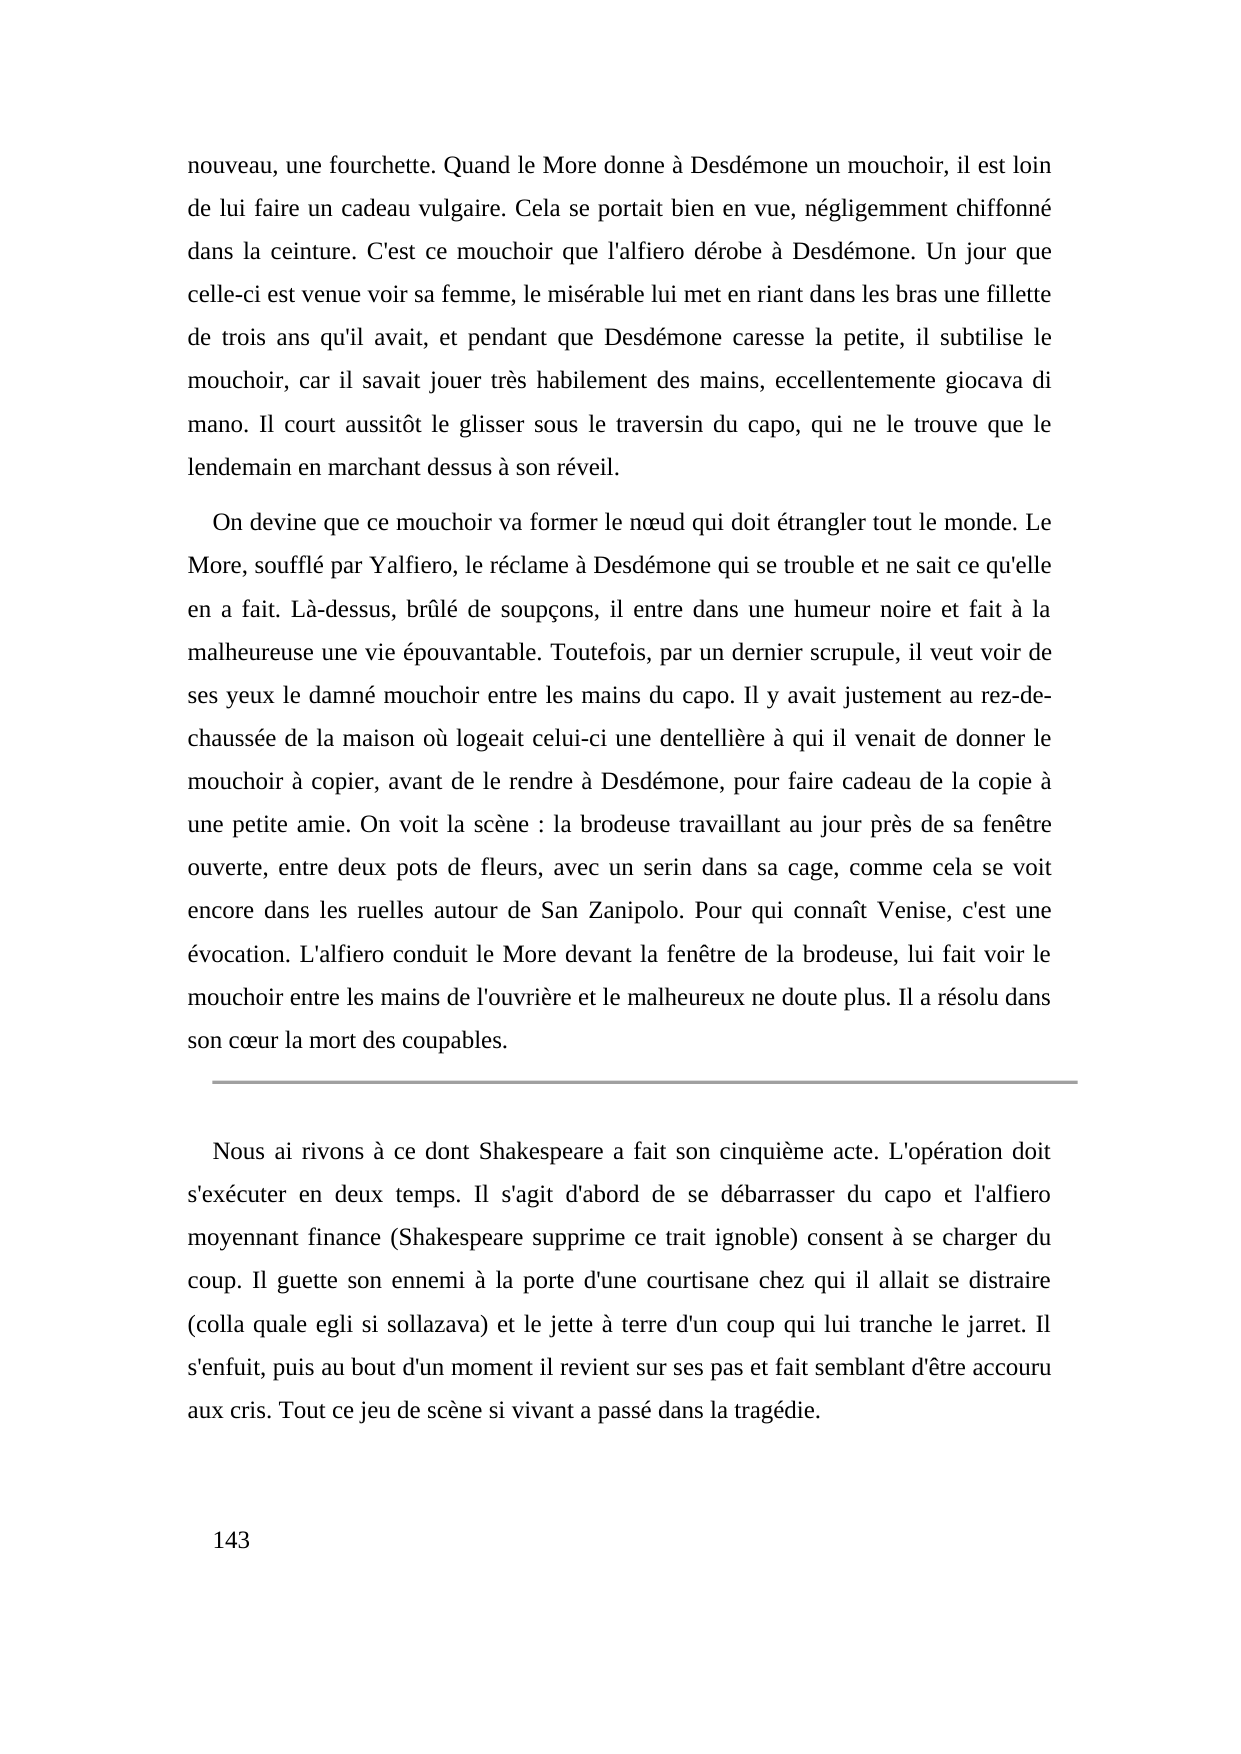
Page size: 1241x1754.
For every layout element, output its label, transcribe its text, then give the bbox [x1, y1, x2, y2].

text Nous ai rivons à ce dont Shakespeare a fait son cinquième acte. L'opération doit s'exécuter en deux temps. Il s'agit d'abord de se débarrasser du capo et l'alfiero moyennant finance (Shakespeare supprime ce trait ignoble) consent à se charger du coup. Il guette son ennemi à la porte d'une courtisane chez qui il allait se distraire (colla quale egli si sollazava) et le jette à terre d'un coup qui lui tranche le jarret. Il s'enfuit, puis au bout d'un moment il revient sur ses pas et fait semblant d'être accouru aux cris. Tout ce jeu de scène si vivant a passé dans la tragédie. [187, 1136, 1053, 1424]
text On devine que ce mouchoir va former le nœud qui doit étrangler tout le monde. Le More, soufflé par Yalfiero, le réclame à Desdémone qui se trouble et ne sait ce qu'elle en a fait. Là-dessus, brûlé de soupçons, il entre dans une humeur noire et fait à la malheureuse une vie épouvantable. Toutefois, par un dernier scrupule, il veut voir de ses yeux le damné mouchoir entre les mains du capo. Il y avait justement au rez-de-chaussée de la maison où logeait celui-ci une dentellière à qui il venait de donner le mouchoir à copier, avant de le rendre à Desdémone, pour faire cadeau de la copie à une petite amie. On voit la scène : la brodeuse travaillant au jour près de sa fenêtre ouverte, entre deux pots de fleurs, avec un serin dans sa cage, comme cela se voit encore dans les ruelles autour de San Zanipolo. Pour qui connaît Venise, c'est une évocation. L'alfiero conduit le More devant la fenêtre de la brodeuse, lui fait voir le mouchoir entre les mains de l'ouvrière et le malheureux ne doute plus. Il a résolu dans son cœur la mort des coupables. [187, 507, 1053, 1054]
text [187, 150, 1053, 481]
